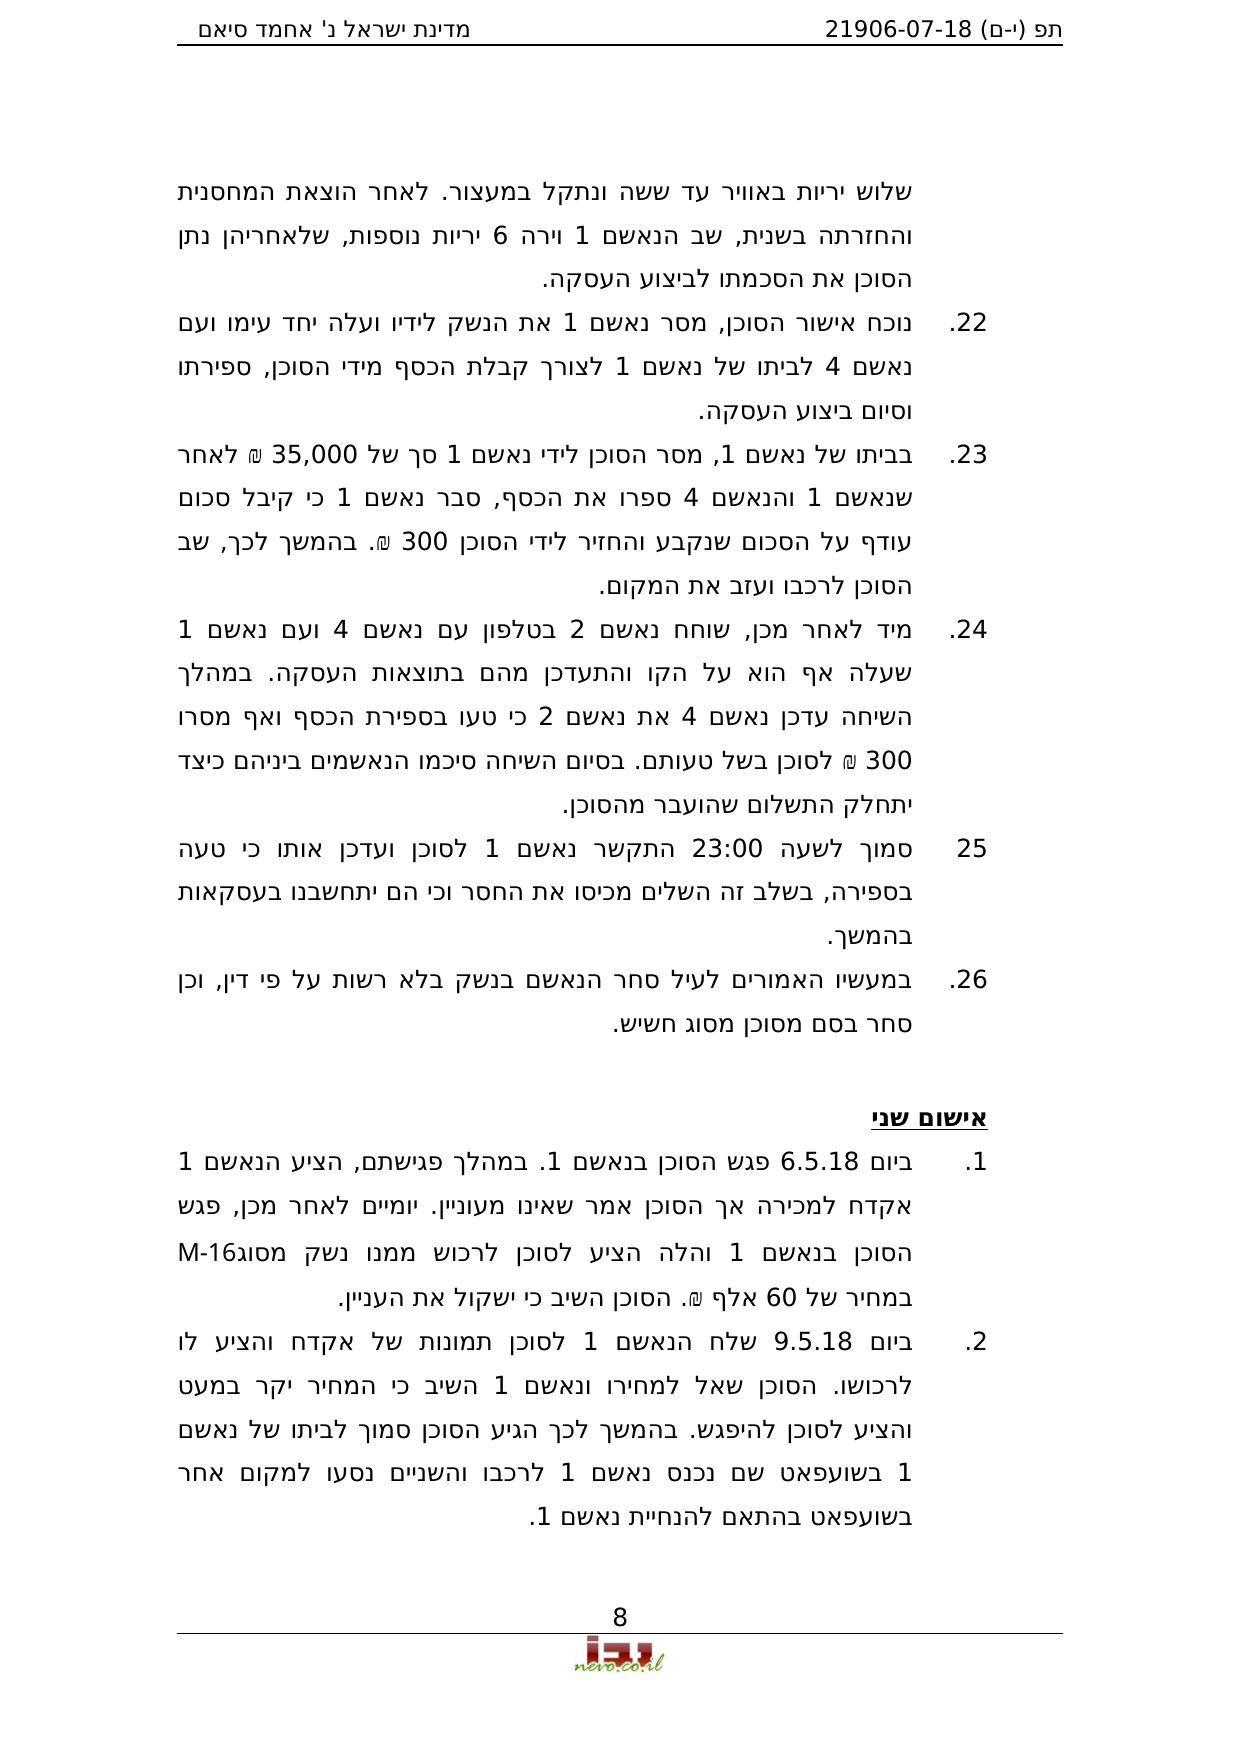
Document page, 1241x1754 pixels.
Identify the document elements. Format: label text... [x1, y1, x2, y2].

text 26. במעשיו האמורים לעיל סחר הנאשם בנשק בלא רשות על פי דין, וכן סחר בסם מסוכן מסוג חשיש. [177, 965, 988, 1038]
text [177, 177, 988, 294]
text 1. ביום 6.5.18 פגש הסוכן בנאשם 1. במהלך פגישתם, הציע הנאשם 1 אקדח למכירה אך הסוכן אמר שאינו מעוניין. יומיים לאחר מכן, פגש הסוכן בנאשם 1 והלה הציע לסוכן לרכוש ממנו נשק מסוגM-16 במחיר של 60 אלף ₪. הסוכן השיב כי ישקול את העניין. [177, 1147, 988, 1313]
text 22. נוכח אישור הסוכן, מסר נאשם 1 את הנשק לידיו ועלה יחד עימו ועם נאשם 4 לביתו של נאשם 1 לצורך קבלת הכסף מידי הסוכן, ספירתו וסיום ביצוע העסקה. [177, 308, 988, 425]
text אישום שני [177, 1103, 988, 1133]
text 24. מיד לאחר מכן, שוחח נאשם 2 בטלפון עם נאשם 4 ועם נאשם 1 שעלה אף הוא על הקו והתעדכן מהם בתוצאות העסקה. במהלך השיחה עדכן נאשם 4 את נאשם 2 כי טעו בספירת הכסף ואף מסרו 300 ₪ לסוכן בשל טעותם. בסיום השיחה סיכמו הנאשמים ביניהם כיצד יתחלק התשלום שהועבר מהסוכן. [177, 615, 988, 819]
text 2. ביום 9.5.18 שלח הנאשם 1 לסוכן תמונות של אקדח והציע לו לרכושו. הסוכן שאל למחירו ונאשם 1 השיב כי המחיר יקר במעט והציע לסוכן להיפגש. בהמשך לכך הגיע הסוכן סמוך לביתו של נאשם 1 בשועפאט שם נכנס נאשם 1 לרכבו והשניים נסעו למקום אחר בשועפאט בהתאם להנחיית נאשם 1. [177, 1327, 988, 1531]
text 23. בביתו של נאשם 1, מסר הסוכן לידי נאשם 1 סך של 35,000 ₪ לאחר שנאשם 1 והנאשם 4 ספרו את הכסף, סבר נאשם 1 כי קיבל סכום עודף על הסכום שנקבע והחזיר לידי הסוכן 300 ₪. בהמשך לכך, שב הסוכן לרכבו ועזב את המקום. [177, 440, 988, 600]
picture [574, 1635, 666, 1673]
text 25 סמוך לשעה 23:00 התקשר נאשם 1 לסוכן ועדכן אותו כי טעה בספירה, בשלב זה השלים מכיסו את החסר וכי הם יתחשבנו בעסקאות בהמשך. [177, 834, 988, 950]
